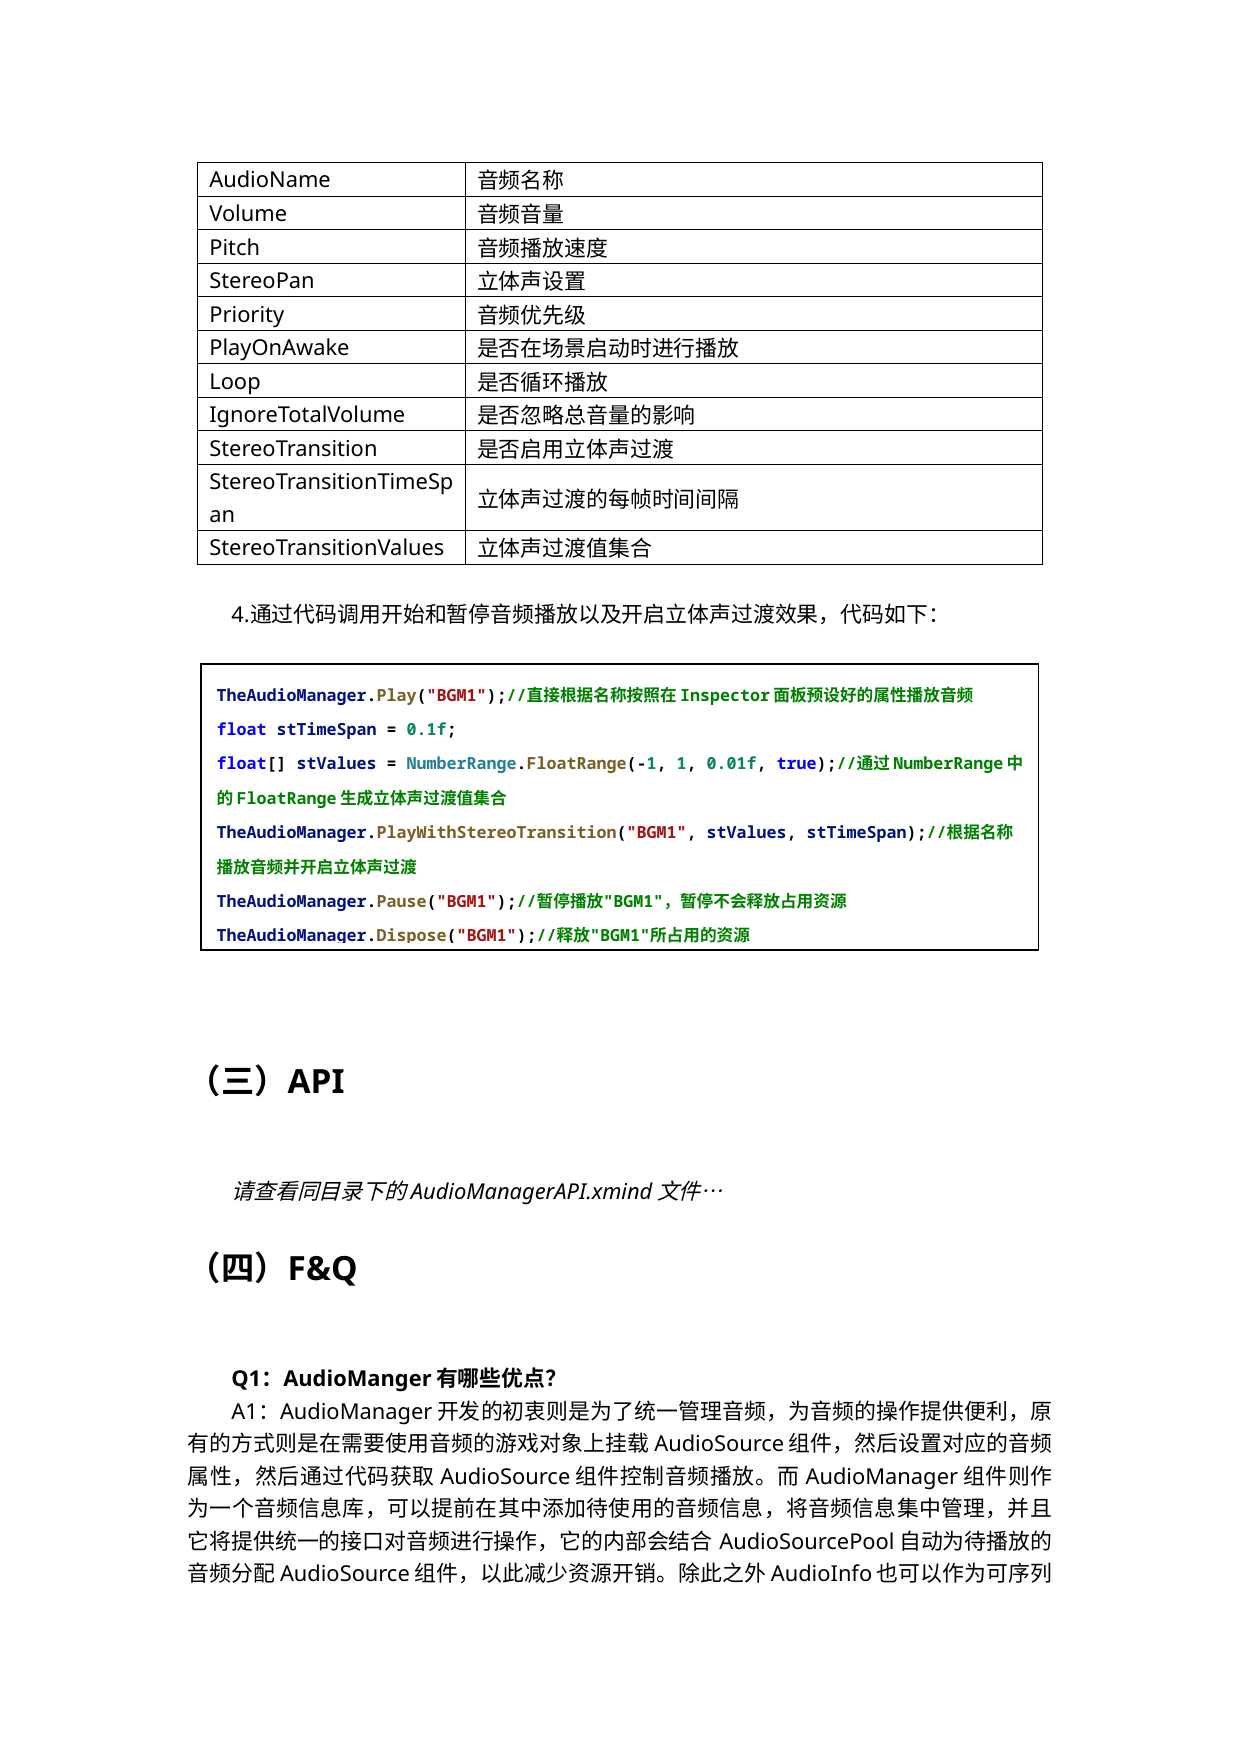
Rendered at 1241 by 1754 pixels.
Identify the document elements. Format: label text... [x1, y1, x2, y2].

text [187, 1393, 1053, 1588]
table_cell StereoPan [198, 264, 465, 296]
text 请查看同目录下的AudioManagerAPI.xmind文件… [187, 1174, 1053, 1206]
text 4.通过代码调用开始和暂停音频播放以及开启立体声过渡效果，代码如下： [187, 597, 1053, 629]
table_cell IgnoreTotalVolume [198, 398, 465, 430]
table_cell Volume [198, 197, 465, 229]
table_cell Pitch [198, 230, 465, 263]
table_cell PlayOnAwake [198, 331, 465, 363]
table_cell StereoTransitionTimeSpan [198, 465, 465, 530]
table_cell 立体声过渡的每帧时间间隔 [466, 465, 1042, 530]
subtitle （四）F&Q [187, 1233, 1053, 1298]
table_cell Loop [198, 364, 465, 397]
subtitle （三）API [187, 1047, 1053, 1112]
table_cell AudioName [198, 163, 465, 196]
table_cell StereoTransition [198, 431, 465, 464]
table_cell Priority [198, 297, 465, 330]
text Q1：AudioManger有哪些优点？ [187, 1361, 1053, 1393]
table_cell StereoTransitionValues [198, 531, 465, 563]
